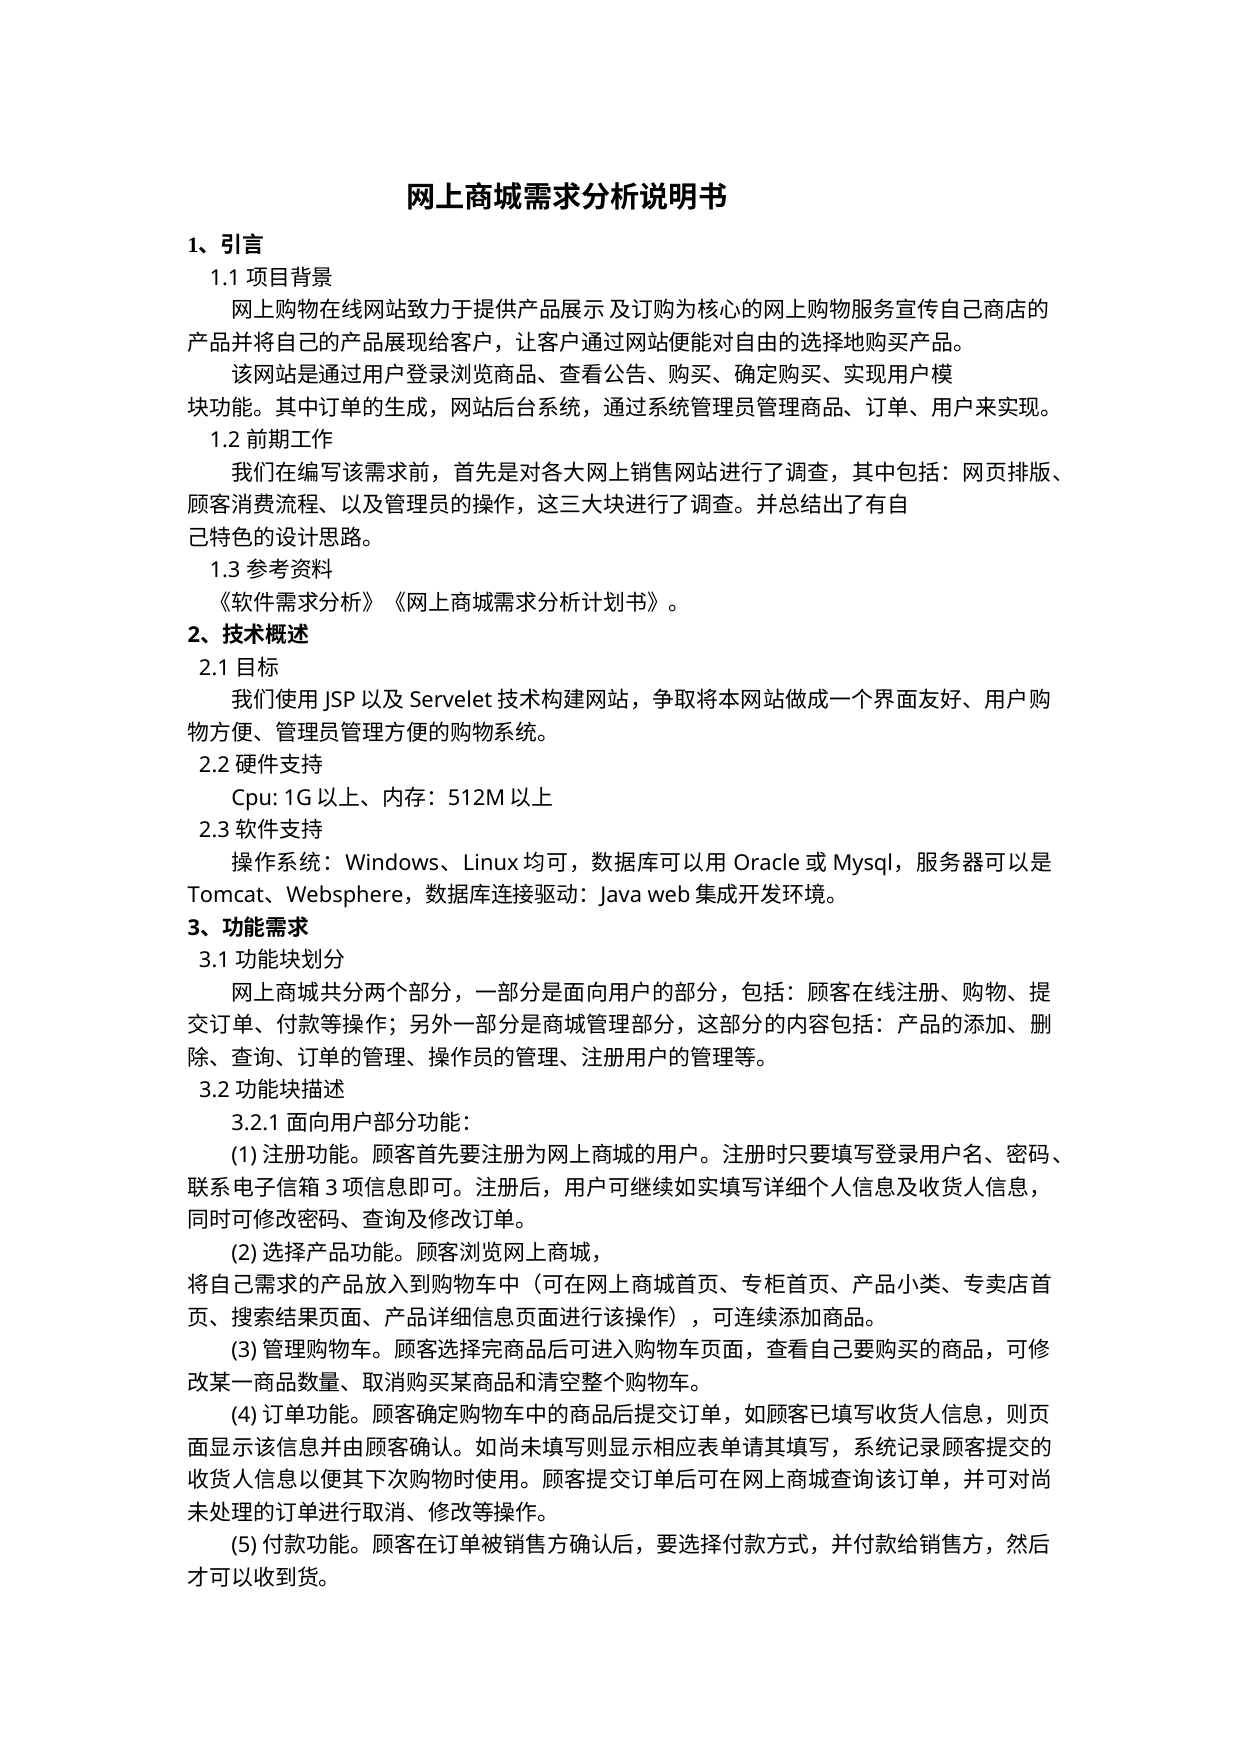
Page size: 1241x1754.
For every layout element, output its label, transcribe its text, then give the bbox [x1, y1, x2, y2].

text 己特色的设计思路。 [187, 519, 1053, 552]
text 1.2 前期工作 [187, 422, 1053, 454]
text (2) 选择产品功能。顾客浏览网上商城， [187, 1234, 1053, 1267]
text 网上购物在线网站致力于提供产品展示 及订购为核心的网上购物服务宣传自己商店的产品并将自己的产品展现给客户，让客户通过网站便能对自由的选择地购买产品。 [187, 292, 1053, 357]
text 1.1 项目背景 [187, 259, 1053, 292]
text 3、功能需求 [187, 909, 1053, 942]
text 2、技术概述 [187, 617, 1053, 649]
text (5) 付款功能。顾客在订单被销售方确认后，要选择付款方式，并付款给销售方，然后才可以收到货。 [187, 1527, 1053, 1592]
text 3.1 功能块划分 [187, 942, 1053, 974]
text 该网站是通过用户登录浏览商品、查看公告、购买、确定购买、实现用户模 [187, 357, 1053, 389]
text 2.1 目标 [187, 649, 1053, 682]
text 我们使用JSP以及Servelet技术构建网站，争取将本网站做成一个界面友好、用户购物方便、管理员管理方便的购物系统。 [187, 682, 1053, 747]
text 块功能。其中订单的生成，网站后台系统，通过系统管理员管理商品、订单、用户来实现。 [187, 389, 1053, 422]
text 1.3 参考资料 [187, 552, 1053, 584]
text 3.2.1 面向用户部分功能： [187, 1104, 1053, 1137]
text 网上商城共分两个部分，一部分是面向用户的部分，包括：顾客在线注册、购物、提交订单、付款等操作；另外一部分是商城管理部分，这部分的内容包括：产品的添加、删除、查询、订单的管理、操作员的管理、注册用户的管理等。 [187, 974, 1053, 1072]
text 操作系统：Windows、Linux均可，数据库可以用Oracle或Mysql，服务器可以是Tomcat、Websphere，数据库连接驱动：Java web集成开发环境。 [187, 844, 1053, 909]
text 3.2 功能块描述 [187, 1072, 1053, 1104]
text Cpu: 1G以上、内存：512M以上 [187, 779, 1053, 812]
text 2.3 软件支持 [187, 812, 1053, 844]
text 2.2 硬件支持 [187, 747, 1053, 779]
text (4) 订单功能。顾客确定购物车中的商品后提交订单，如顾客已填写收货人信息，则页面显示该信息并由顾客确认。如尚未填写则显示相应表单请其填写，系统记录顾客提交的收货人信息以便其下次购物时使用。顾客提交订单后可在网上商城查询该订单，并可对尚未处理的订单进行取消、修改等操作。 [187, 1397, 1053, 1527]
text (1) 注册功能。顾客首先要注册为网上商城的用户。注册时只要填写登录用户名、密码、联系电子信箱3项信息即可。注册后，用户可继续如实填写详细个人信息及收货人信息，同时可修改密码、查询及修改订单。 [187, 1137, 1053, 1234]
text 《软件需求分析》《网上商城需求分析计划书》。 [187, 584, 1053, 617]
text (3) 管理购物车。顾客选择完商品后可进入购物车页面，查看自己要购买的商品，可修改某一商品数量、取消购买某商品和清空整个购物车。 [187, 1332, 1053, 1397]
text 将自己需求的产品放入到购物车中（可在网上商城首页、专柜首页、产品小类、专卖店首页、搜索结果页面、产品详细信息页面进行该操作），可连续添加商品。 [187, 1267, 1053, 1332]
text 我们在编写该需求前，首先是对各大网上销售网站进行了调查，其中包括：网页排版、顾客消费流程、以及管理员的操作，这三大块进行了调查。并总结出了有自 [187, 454, 1053, 519]
text 1、引言 [187, 227, 1053, 259]
text 网上商城需求分析说明书 [187, 162, 1053, 227]
